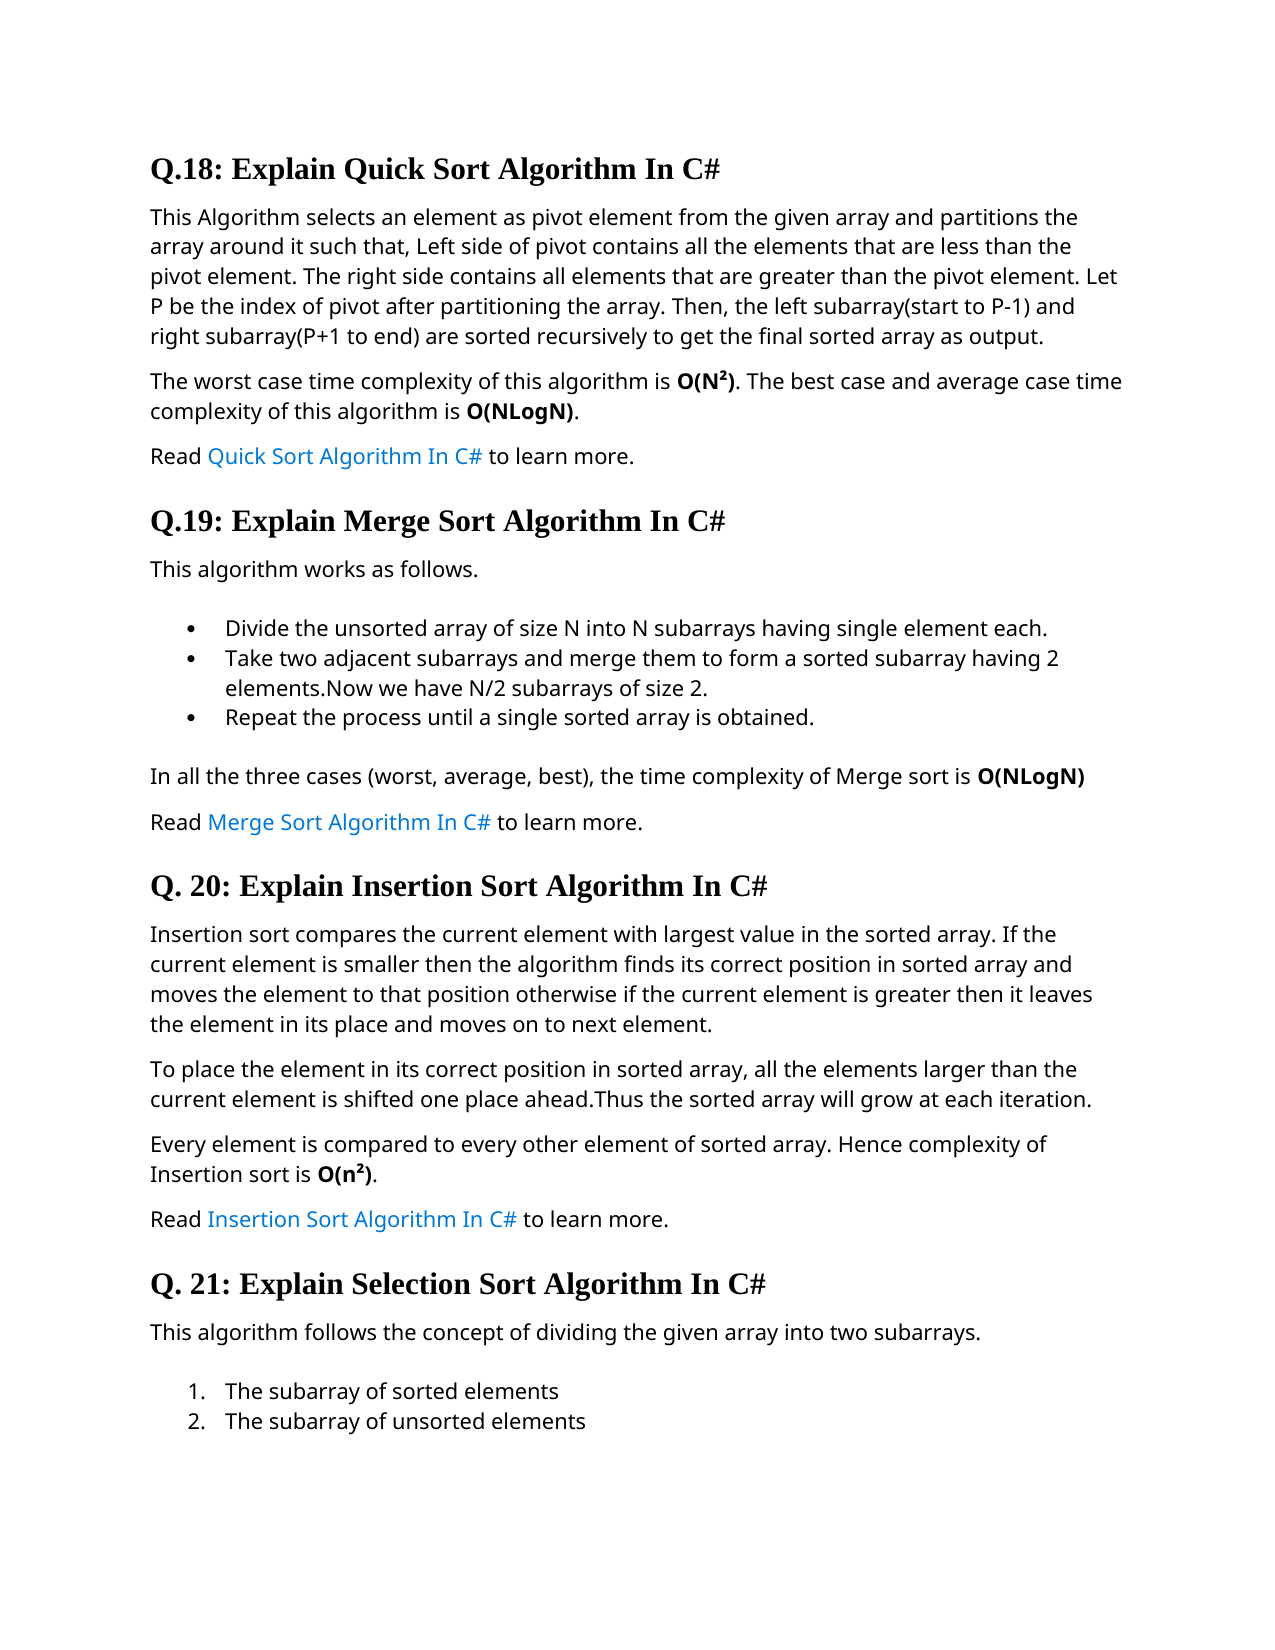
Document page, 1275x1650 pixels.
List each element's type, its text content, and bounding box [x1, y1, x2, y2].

text In all the three cases (worst, average, best), the time complexity of Merge sort is O(NLogN) [150, 761, 1125, 791]
text Q. 21: Explain Selection Sort Algorithm In C# [150, 1266, 1125, 1301]
list Repeat the process until a single sorted array is obtained. [187, 702, 1125, 732]
text The worst case time complexity of this algorithm is O(N²). The best case and average case time complexity of this algorithm is O(NLogN). [150, 366, 1125, 426]
list The subarray of unsorted elements [187, 1406, 1125, 1436]
text Read Insertion Sort Algorithm In C# to learn more. [150, 1204, 1125, 1234]
text Insertion sort compares the current element with largest value in the sorted array. If the current element is smaller then the algorithm finds its correct position in sorted array and moves the element to that position otherwise if the current element is greater then it leaves the element in its place and moves on to next element. [150, 919, 1125, 1038]
text Q.19: Explain Merge Sort Algorithm In C# [150, 502, 1125, 538]
text Q.18: Explain Quick Sort Algorithm In C# [150, 150, 1125, 186]
text Read Merge Sort Algorithm In C# to learn more. [150, 807, 1125, 836]
text This algorithm works as follows. [150, 554, 1125, 584]
list Take two adjacent subarrays and merge them to form a sorted subarray having 2 elements.Now we have N/2 subarrays of size 2. [187, 643, 1125, 702]
text To place the element in its correct position in sorted array, all the elements larger than the current element is shifted one place ahead.Thus the sorted array will grow at each iteration. [150, 1054, 1125, 1114]
text Q. 20: Explain Insertion Sort Algorithm In C# [150, 868, 1125, 904]
list The subarray of sorted elements [187, 1376, 1125, 1406]
text This Algorithm selects an element as pivot element from the given array and partitions the array around it such that, Left side of pivot contains all the elements that are less than the pivot element. The right side contains all elements that are greater than the pivot element. Let P be the index of pivot after partitioning the array. Then, the left subarray(start to P-1) and right subarray(P+1 to end) are sorted recursively to get the final sorted array as output. [150, 202, 1125, 351]
text This algorithm follows the concept of dividing the given array into two subarrays. [150, 1317, 1125, 1347]
text Read Quick Sort Algorithm In C# to learn more. [150, 441, 1125, 471]
list Divide the unsorted array of size N into N subarrays having single element each. [187, 613, 1125, 643]
text Every element is compared to every other element of sorted array. Hence complexity of Insertion sort is O(n²). [150, 1129, 1125, 1189]
